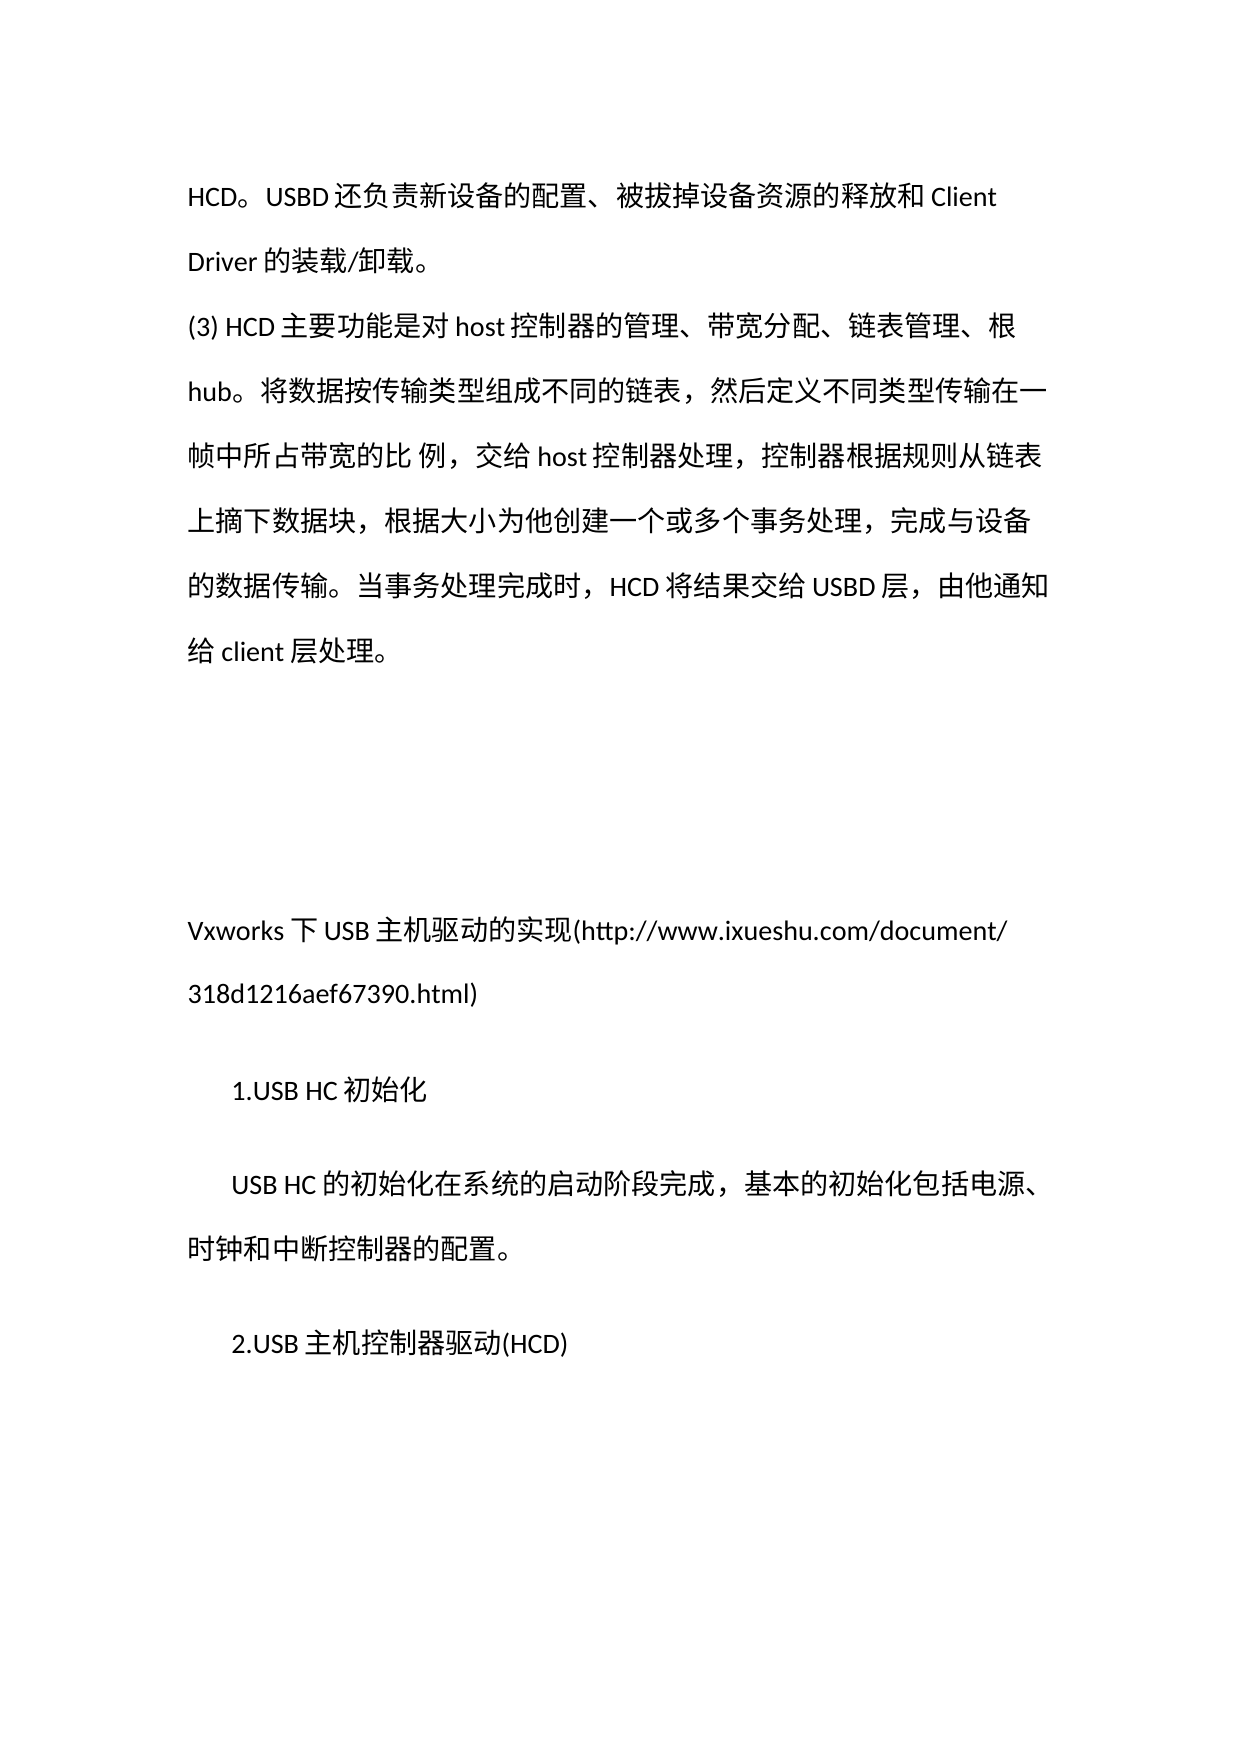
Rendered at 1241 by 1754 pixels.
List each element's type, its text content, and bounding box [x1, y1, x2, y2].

list USB HC的初始化在系统的启动阶段完成，基本的初始化包括电源、时钟和中断控制器的配置。 [187, 1179, 1053, 1309]
list USB主机控制器驱动(HCD) [187, 1338, 1053, 1403]
list Vxworks下USB主机驱动的实现(http://www.ixueshu.com/document/318d1216aef67390.html) [187, 925, 1053, 1055]
list HCD主要功能是对host控制器的管理、带宽分配、链表管理、根hub。将数据按传输类型组成不同的链表，然后定义不同类型传输在一帧中所占带宽的比 例，交给host控制器处理，控制器根据规则从链表上摘下数据块，根据大小为他创建一个或多个事务处理，完成与设备的数据传输。当事务处理完成时，HCD 将结果交给USBD层，由他通知给client层处理。 [187, 321, 1053, 711]
list USBD通过IRP得到此设备的属性和本次数据通信的要求，将IRP转换成USB所能辨识的一系列事务处理，交给HCD层或者直接交给HCD。USBD还负责新设备的配置、被拔掉设备资源的释放和Client Driver的装载/卸载。 [187, 162, 1053, 292]
list USB HC初始化 [187, 1084, 1053, 1149]
